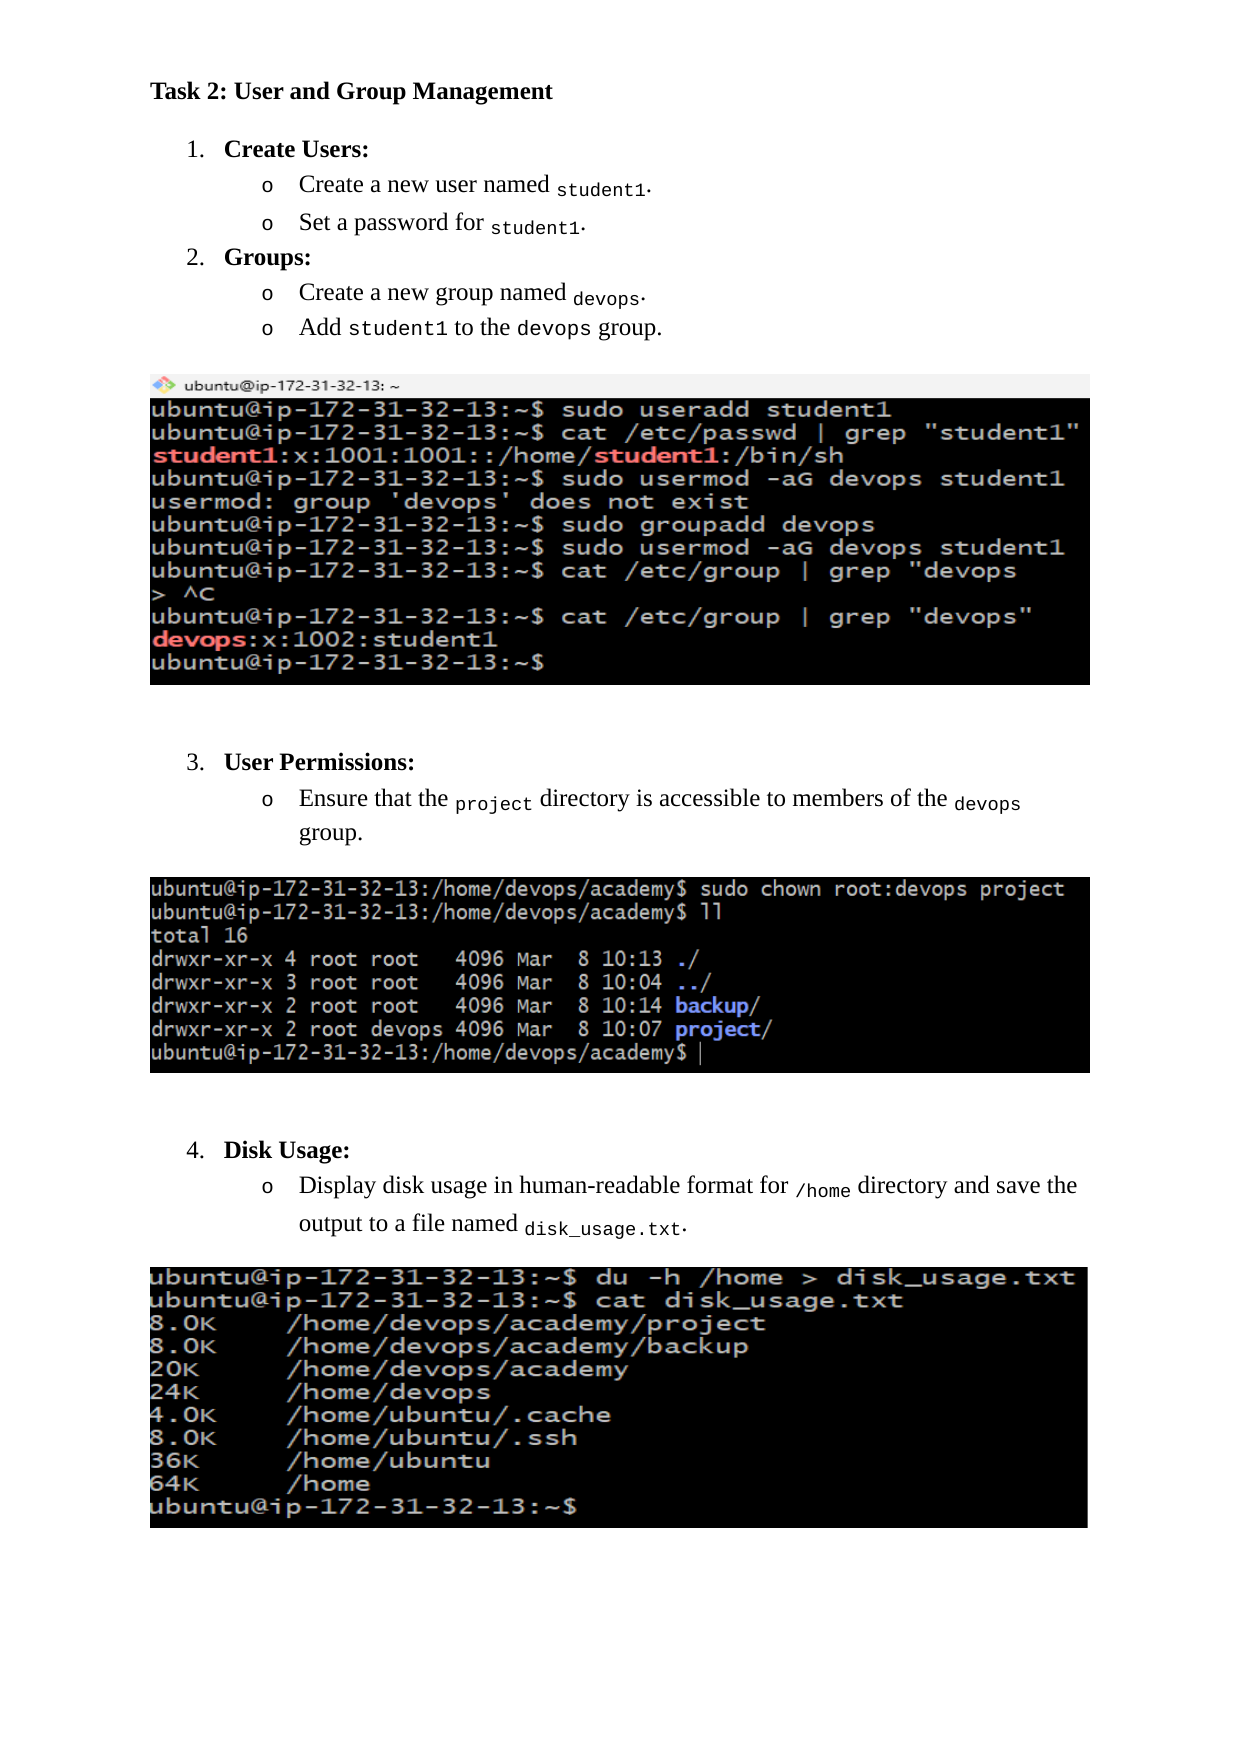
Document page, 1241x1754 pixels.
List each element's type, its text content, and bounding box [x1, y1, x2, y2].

list Disk Usage: [186, 1135, 1090, 1164]
list User Permissions: [186, 747, 1090, 776]
list Ensure that the project directory is accessible to members of the devops group. [261, 779, 1090, 846]
list Set a password for student1. [261, 204, 1090, 240]
picture [150, 1267, 1088, 1528]
list Create a new user named student1. [261, 165, 1090, 202]
list Display disk usage in human-readable format for /home directory and save the output to a file named disk_usage.txt. [261, 1167, 1090, 1241]
picture [150, 374, 1090, 685]
text Task 2: User and Group Management [150, 76, 1090, 105]
list Create Users: [186, 134, 1090, 162]
list Groups: [186, 242, 1090, 271]
list Add student1 to the devops group. [261, 312, 1090, 342]
list Create a new group named devops. [261, 274, 1090, 310]
picture [150, 877, 1090, 1073]
